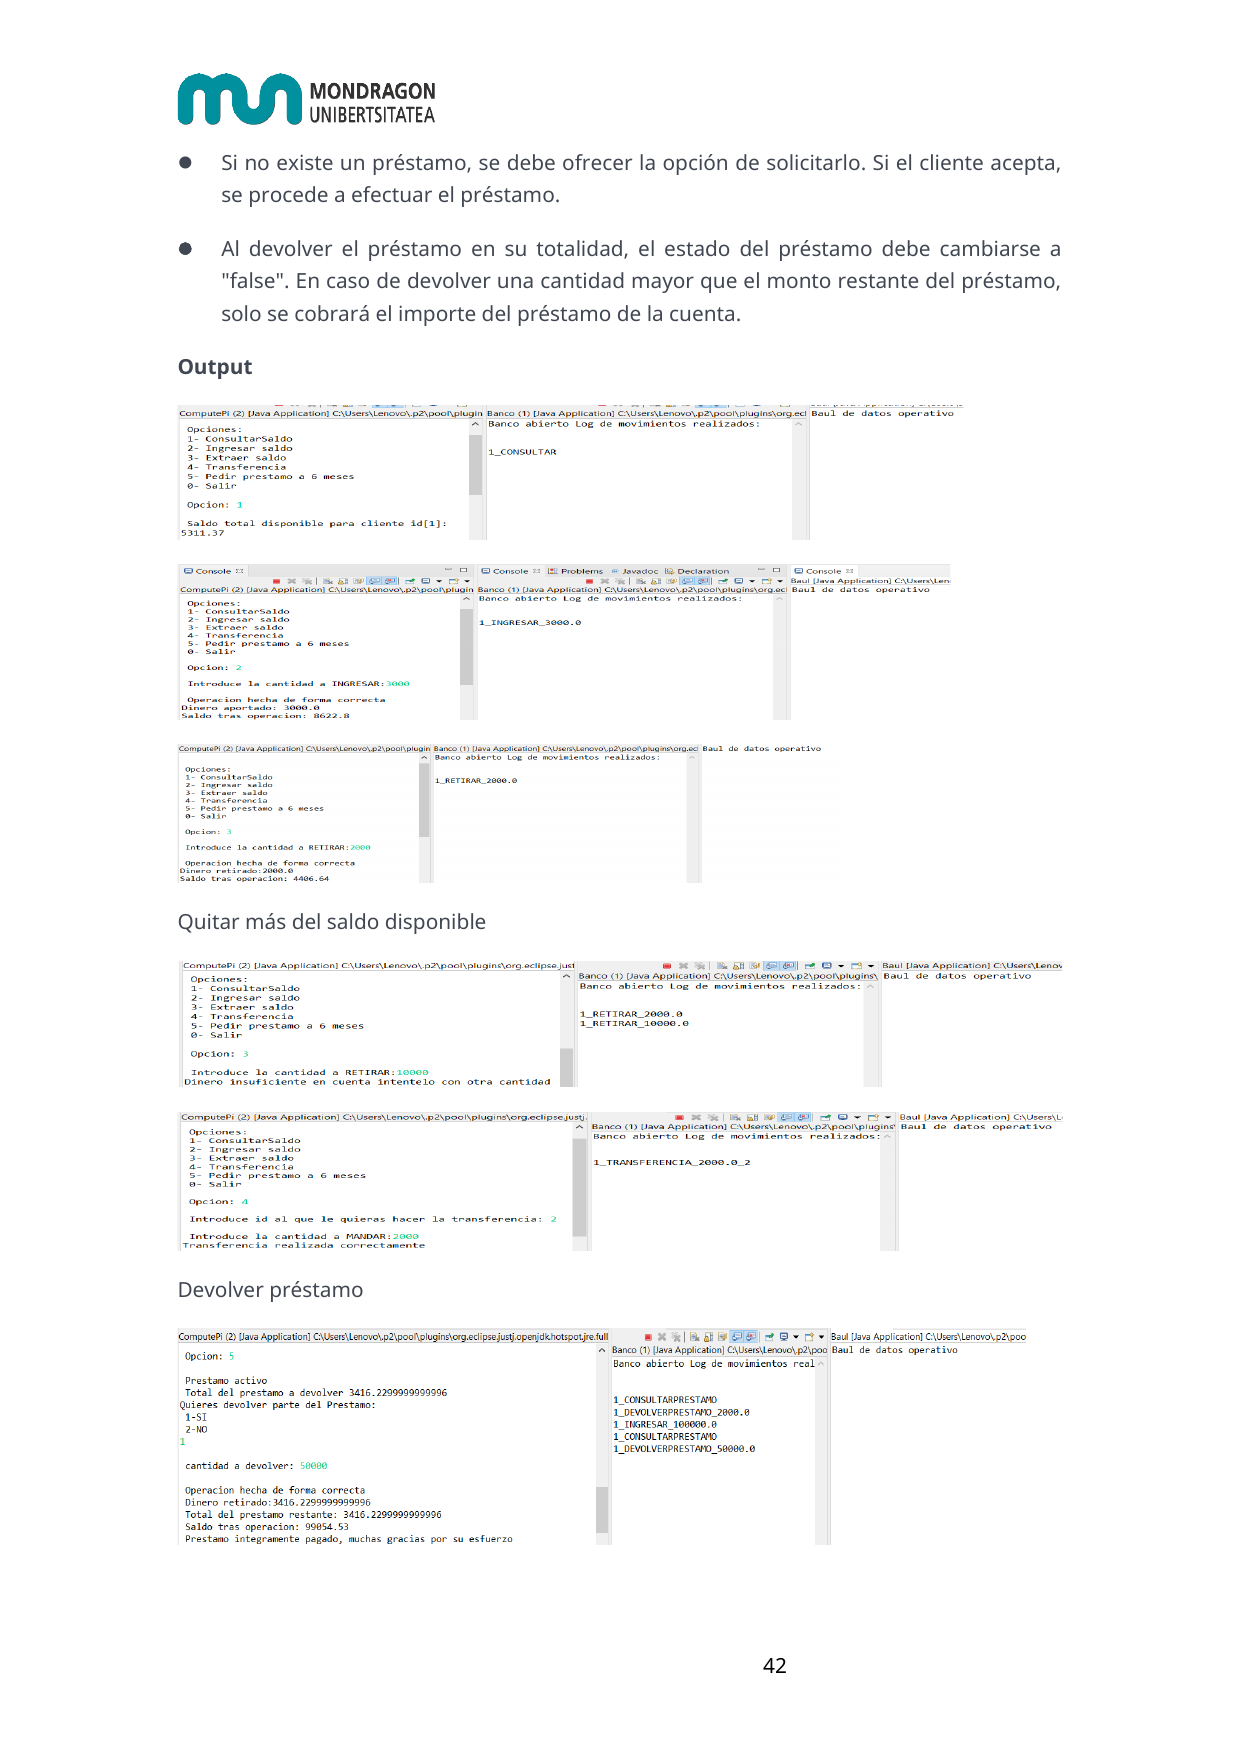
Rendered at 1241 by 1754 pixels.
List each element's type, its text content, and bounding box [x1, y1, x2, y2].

picture [177, 744, 844, 883]
text Output [177, 352, 1063, 381]
text Devolver préstamo [177, 1275, 1063, 1304]
text Quitar más del saldo disponible [177, 907, 1063, 936]
picture [177, 73, 435, 125]
picture [177, 405, 964, 540]
list Al devolver el préstamo en su totalidad, el estado del préstamo debe cambiarse a "false". En caso de devolver una cantidad mayor que el monto restante del préstamo, solo se cobrará el importe del préstamo de la cuenta. [177, 234, 1063, 327]
picture [177, 564, 951, 720]
list Si no existe un préstamo, se debe ofrecer la opción de solicitarlo. Si el cliente acepta, se procede a efectuar el préstamo. [177, 148, 1063, 209]
picture [177, 961, 1063, 1087]
picture [177, 1328, 1027, 1545]
picture [177, 1112, 1063, 1251]
